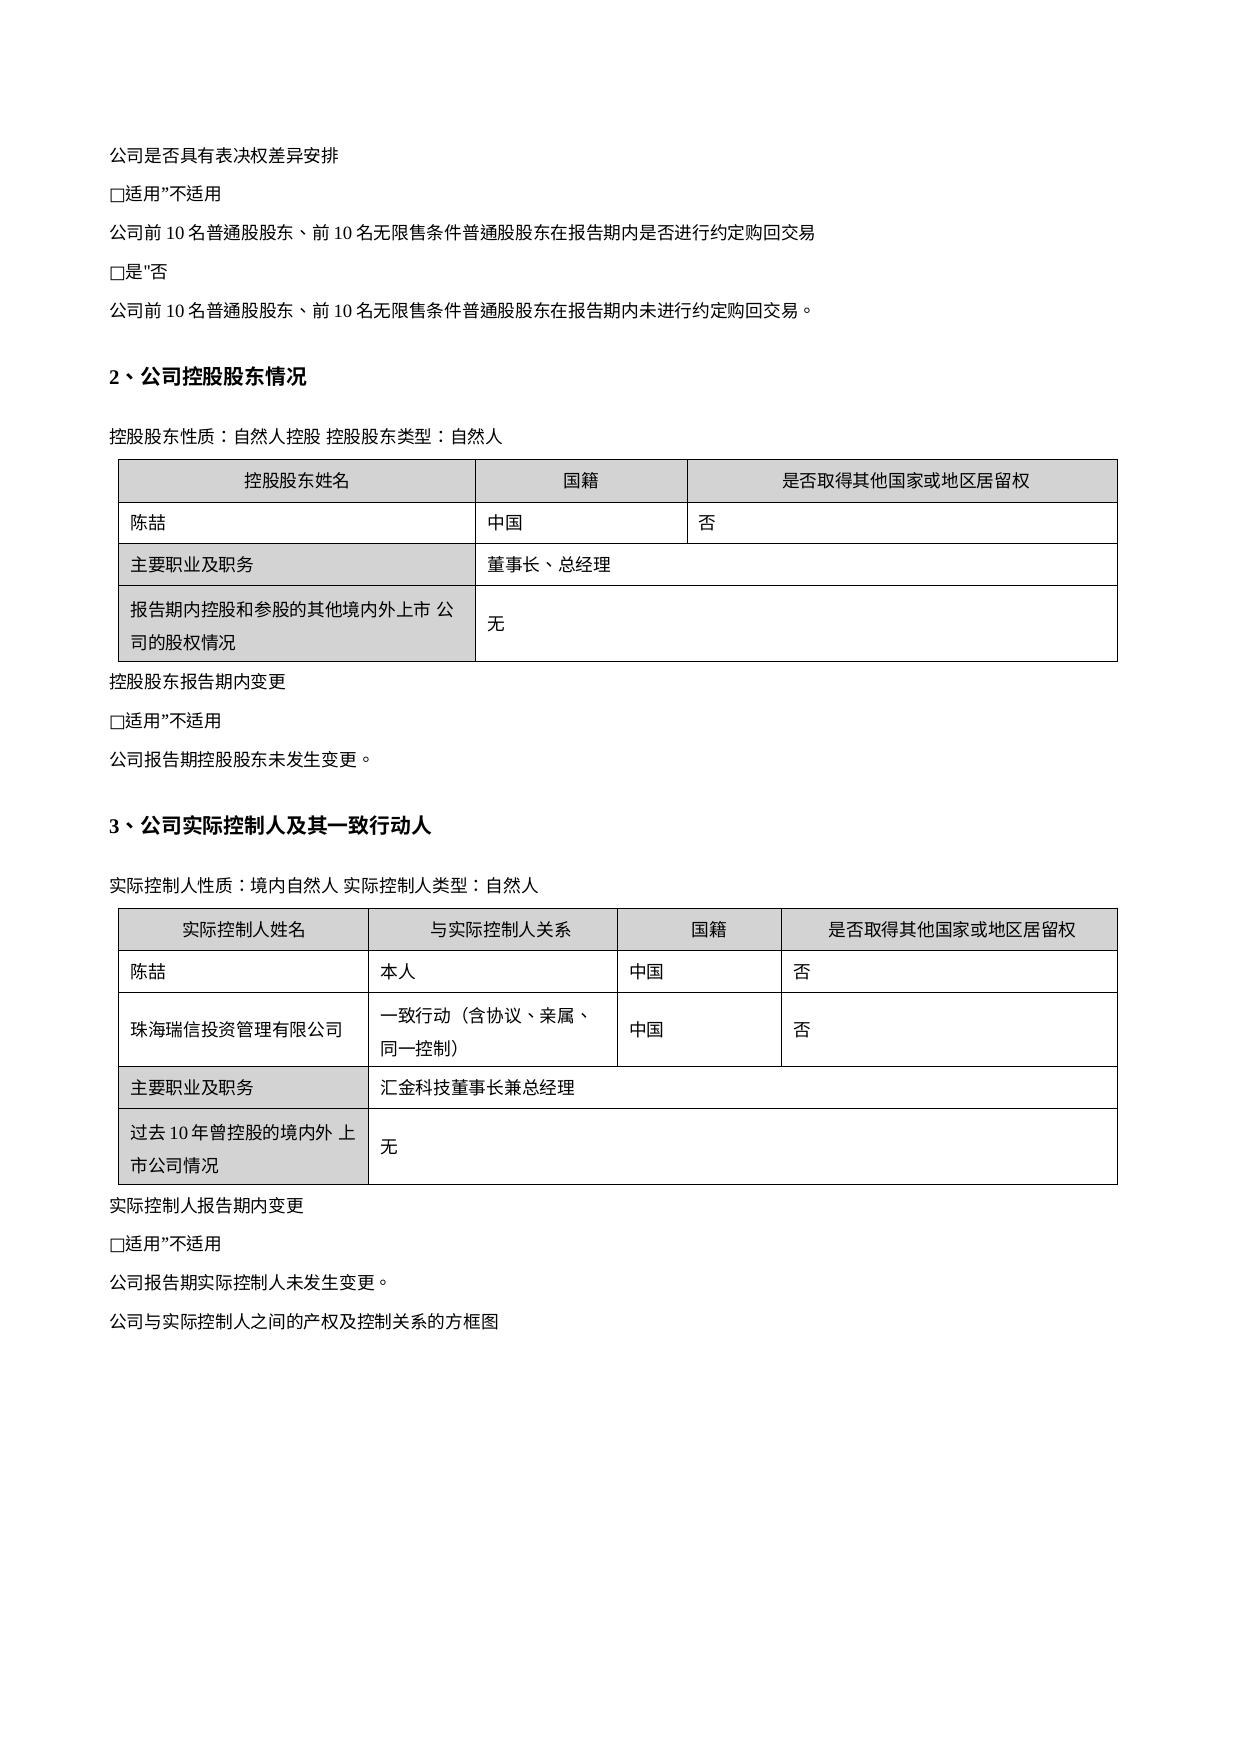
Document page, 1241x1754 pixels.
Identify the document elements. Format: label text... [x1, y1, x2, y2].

text 实际控制人性质：境内自然人 实际控制人类型：自然人 [109, 862, 1127, 899]
text 公司报告期控股股东未发生变更。 [109, 747, 1127, 772]
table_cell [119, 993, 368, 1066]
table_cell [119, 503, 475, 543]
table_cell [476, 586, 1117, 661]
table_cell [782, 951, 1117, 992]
subtitle 3、公司实际控制人及其一致行动人 [109, 811, 1127, 839]
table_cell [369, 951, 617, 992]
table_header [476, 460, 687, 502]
text 公司前10名普通股股东、前10名无限售条件普通股股东在报告期内是否进行约定购回交易 [109, 221, 1127, 245]
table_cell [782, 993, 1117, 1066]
text □适用”不适用 [109, 1232, 1127, 1256]
text 控股股东报告期内变更 [109, 670, 1127, 694]
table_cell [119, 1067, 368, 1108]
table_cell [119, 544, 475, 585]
text 公司与实际控制人之间的产权及控制关系的方框图 [109, 1309, 1127, 1333]
text 实际控制人报告期内变更 [109, 1193, 1127, 1217]
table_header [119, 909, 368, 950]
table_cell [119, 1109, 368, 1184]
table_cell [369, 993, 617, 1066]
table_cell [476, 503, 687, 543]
subtitle 2、公司控股股东情况 [109, 362, 1127, 390]
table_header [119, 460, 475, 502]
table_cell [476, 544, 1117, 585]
text 公司报告期实际控制人未发生变更。 [109, 1271, 1127, 1295]
text □适用”不适用 [109, 709, 1127, 733]
text □是"否 [109, 259, 1127, 283]
text 控股股东性质：自然人控股 控股股东类型：自然人 [109, 413, 1127, 451]
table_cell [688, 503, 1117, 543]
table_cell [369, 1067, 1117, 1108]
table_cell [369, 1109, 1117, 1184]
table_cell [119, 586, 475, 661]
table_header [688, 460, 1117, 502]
text 公司前10名普通股股东、前10名无限售条件普通股股东在报告期内未进行约定购回交易。 [109, 298, 1127, 322]
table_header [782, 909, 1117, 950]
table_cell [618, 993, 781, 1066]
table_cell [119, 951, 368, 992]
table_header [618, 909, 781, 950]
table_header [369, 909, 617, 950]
text 公司是否具有表决权差异安排 [109, 143, 1127, 167]
text □适用”不适用 [109, 182, 1127, 206]
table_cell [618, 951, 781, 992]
